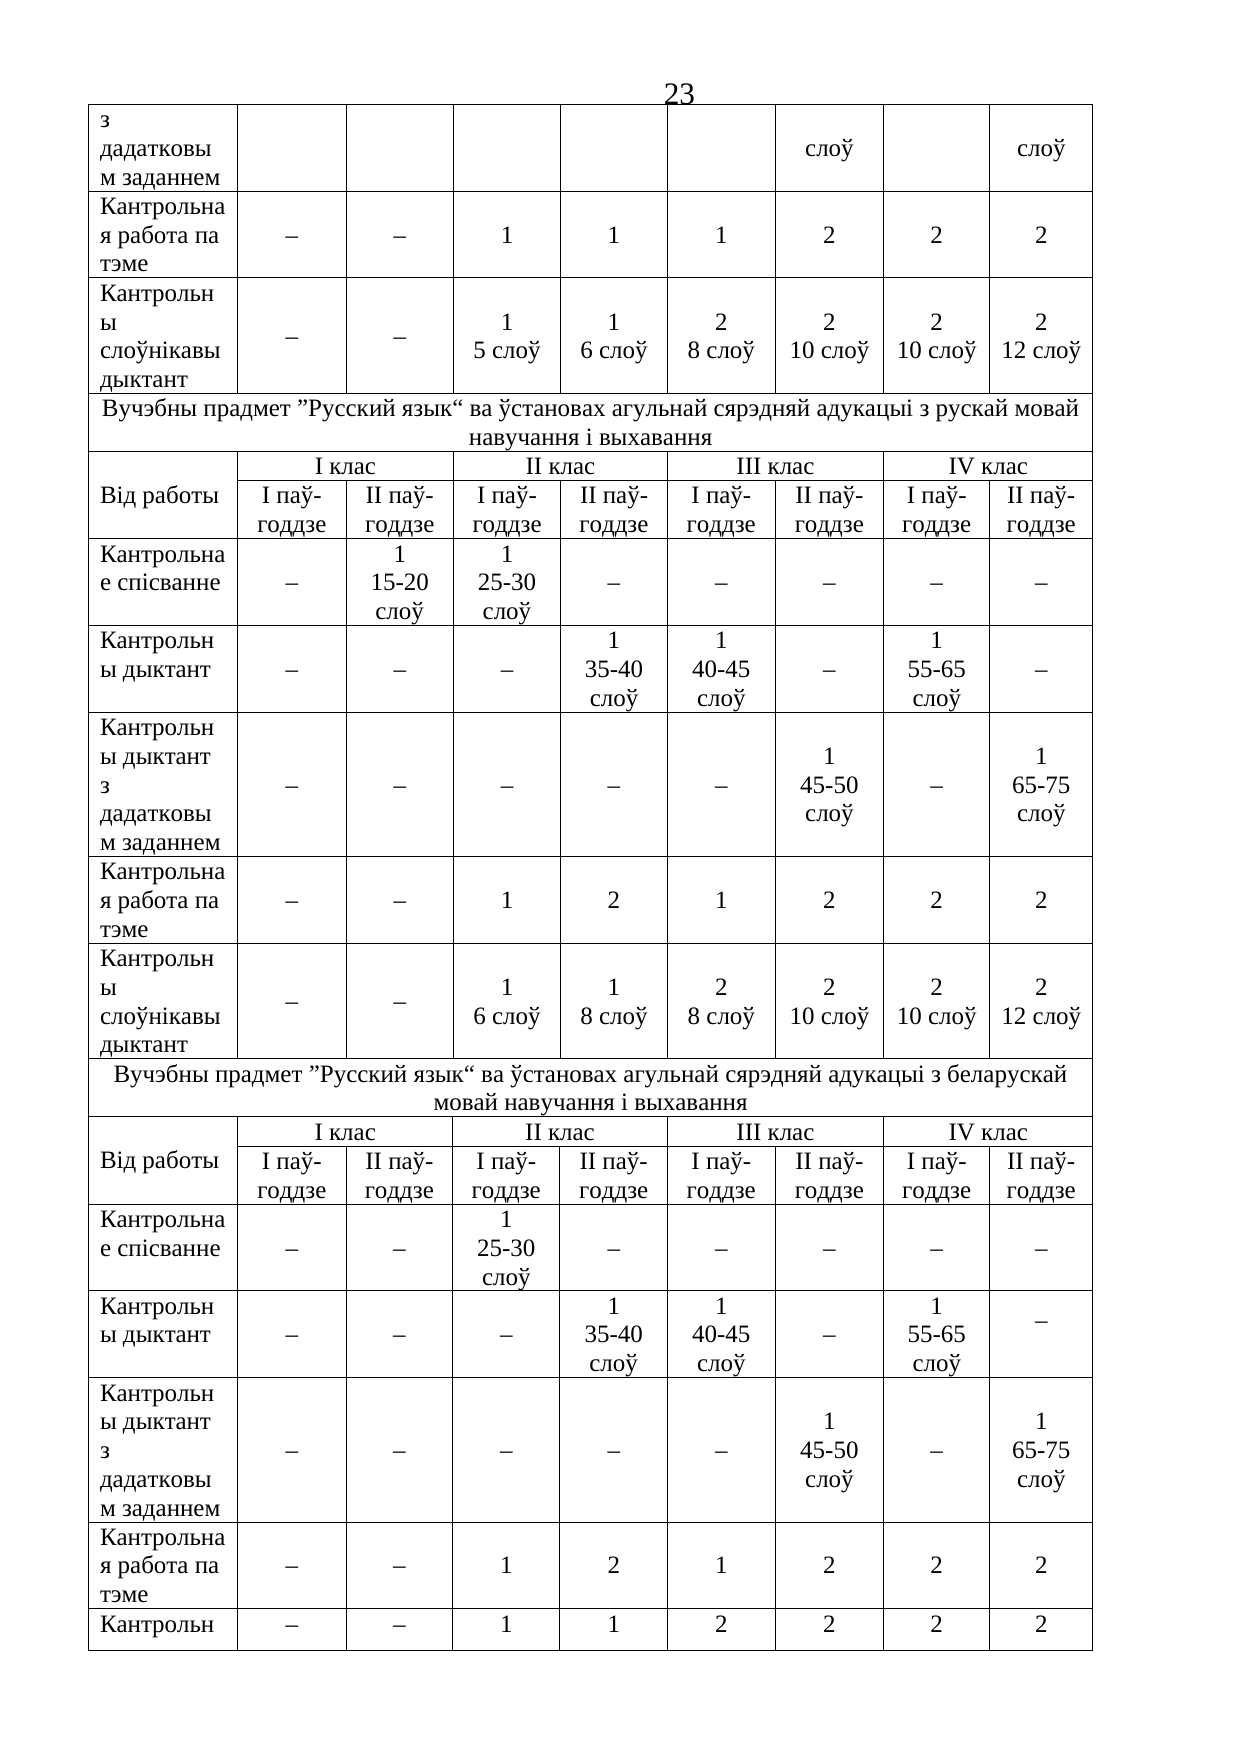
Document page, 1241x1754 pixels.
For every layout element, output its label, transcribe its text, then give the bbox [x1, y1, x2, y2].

table_cell 2 10 слоў [884, 1609, 989, 1650]
table_cell – [561, 105, 667, 191]
table_cell – [884, 713, 989, 856]
table_cell II паў- годдзе [561, 481, 667, 538]
table_cell Кантрольны слоўнікавы дыктант [89, 278, 237, 393]
table_cell Вучэбны прадмет ”Русский язык“ ва ўстановах агульнай сярэдняй адукацыі з рускай мовай навучання і выхавання [89, 394, 1092, 451]
table_cell 1 [668, 857, 775, 943]
table_cell 1 [454, 192, 560, 277]
table_cell – [990, 626, 1092, 712]
table_cell – [990, 539, 1092, 625]
table_cell 1 40-45 слоў [668, 626, 775, 712]
table_cell 2 12 слоў [990, 1609, 1092, 1650]
table_cell 1 [668, 192, 775, 277]
table_cell – [776, 1291, 883, 1377]
table_cell 1 45-50 слоў [776, 105, 883, 191]
table_cell 1 8 слоў [561, 944, 667, 1058]
table_cell 2 12 слоў [990, 278, 1092, 393]
table_cell – [347, 713, 453, 856]
table_cell Кантрольная работа па тэме [89, 192, 237, 277]
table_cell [89, 105, 237, 191]
table_cell 2 10 слоў [776, 1609, 883, 1650]
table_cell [89, 1609, 237, 1650]
table_cell I паў- годдзе [454, 481, 560, 538]
table_cell 1 35-40 слоў [561, 626, 667, 712]
table_cell – [884, 105, 989, 191]
table_cell I паў- годдзе [238, 1147, 346, 1203]
table_cell 2 [884, 1523, 989, 1608]
table_cell 1 [454, 857, 560, 943]
table_cell 1 [668, 1523, 775, 1608]
table_cell Від работы [89, 1117, 237, 1203]
table_cell II паў- годдзе [776, 481, 883, 538]
table_cell Кантрольная работа па тэме [89, 857, 237, 943]
table_cell – [238, 192, 346, 277]
table_cell 1 8 слоў [560, 1609, 667, 1650]
table_cell I паў- годдзе [884, 1147, 989, 1203]
table_cell – [453, 1291, 559, 1377]
table_cell Кантрольны дыктант з дадатковым заданнем [89, 713, 237, 856]
table_cell – [238, 713, 346, 856]
table_cell – [668, 713, 775, 856]
table_cell Кантрольны дыктант [89, 626, 237, 712]
table_cell 2 12 слоў [990, 944, 1092, 1058]
table_cell 1 15-20 слоў [347, 539, 453, 625]
table_cell 2 [560, 1523, 667, 1608]
table_cell – [347, 192, 453, 277]
table_cell 1 [453, 1523, 559, 1608]
table_cell – [990, 1205, 1092, 1290]
table_cell II паў- годдзе [776, 1147, 883, 1203]
table_cell – [347, 278, 453, 393]
table_cell – [347, 626, 453, 712]
table_cell – [347, 1205, 452, 1290]
table_cell Вучэбны прадмет ”Русский язык“ ва ўстановах агульнай сярэдняй адукацыі з беларускай мовай навучання і выхавання [89, 1059, 1092, 1116]
table_cell – [776, 626, 883, 712]
table_cell – [884, 1205, 989, 1290]
table_cell 1 65-75 слоў [990, 713, 1092, 856]
table_cell 1 40-45 слоў [668, 1291, 775, 1377]
table_cell Кантрольнае спісванне [89, 1205, 237, 1290]
table_cell II паў- годдзе [347, 481, 453, 538]
table_cell ІІІ клас [668, 1117, 883, 1146]
table_cell – [238, 944, 346, 1058]
table_cell II паў- годдзе [347, 1147, 452, 1203]
table_cell – [884, 1378, 989, 1521]
table_cell – [561, 713, 667, 856]
table_cell ІІІ клас [668, 452, 883, 480]
table_cell II паў- годдзе [560, 1147, 667, 1203]
table_cell – [454, 626, 560, 712]
table_cell – [560, 1205, 667, 1290]
table_cell – [454, 105, 560, 191]
table_cell – [347, 1378, 452, 1521]
table_cell – [668, 1378, 775, 1521]
table_cell 1 5 слоў [454, 278, 560, 393]
table_cell – [238, 278, 346, 393]
table_cell – [668, 539, 775, 625]
table_cell 2 [990, 857, 1092, 943]
table_cell Кантрольны дыктант з дадатковым заданнем [89, 1378, 237, 1521]
table_cell I паў- годдзе [668, 481, 775, 538]
table_cell II паў- годдзе [990, 1147, 1092, 1203]
table_cell 2 [776, 857, 883, 943]
table_cell – [238, 1205, 346, 1290]
table_cell Кантрольны дыктант [89, 1291, 237, 1377]
table_cell I паў- годдзе [453, 1147, 559, 1203]
table_cell – [347, 1291, 452, 1377]
table_cell – [347, 105, 453, 191]
table_cell 2 8 слоў [668, 944, 775, 1058]
table_cell – [776, 539, 883, 625]
table_cell II паў- годдзе [990, 481, 1092, 538]
table_cell – [453, 1378, 559, 1521]
table_cell ІV клас [884, 452, 1092, 480]
table_cell 2 10 слоў [884, 944, 989, 1058]
table_cell 1 55-65 слоў [884, 1291, 989, 1377]
table_cell ІІ клас [453, 1117, 667, 1146]
table_cell 2 [884, 857, 989, 943]
table_cell 2 [776, 1523, 883, 1608]
table_cell 1 65-75 слоў [990, 1378, 1092, 1521]
table_cell Від работы [89, 452, 237, 538]
table_cell – [238, 626, 346, 712]
table_cell 2 8 слоў [668, 1609, 775, 1650]
table_cell – [990, 1291, 1092, 1377]
table_cell 1 6 слоў [453, 1609, 559, 1650]
table_cell – [347, 1609, 452, 1650]
table_cell Кантрольнае спісванне [89, 539, 237, 625]
table_cell – [668, 105, 775, 191]
table_cell 1 35-40 слоў [560, 1291, 667, 1377]
table_cell I паў- годдзе [238, 481, 346, 538]
table_cell – [238, 857, 346, 943]
table_cell 2 [776, 192, 883, 277]
table_cell Кантрольны слоўнікавы дыктант [89, 944, 237, 1058]
table_cell 2 8 слоў [668, 278, 775, 393]
table_cell – [238, 1523, 346, 1608]
table_cell 1 [561, 192, 667, 277]
table_cell – [560, 1378, 667, 1521]
table_cell – [454, 713, 560, 856]
table_cell 2 [561, 857, 667, 943]
table_cell 1 45-50 слоў [776, 713, 883, 856]
table_cell 2 10 слоў [884, 278, 989, 393]
table_cell – [347, 1523, 452, 1608]
table_cell – [238, 1609, 346, 1650]
table_cell – [884, 539, 989, 625]
table_cell 2 [990, 192, 1092, 277]
table_cell 2 [990, 1523, 1092, 1608]
table_cell І клас [238, 452, 453, 480]
table_cell – [668, 1205, 775, 1290]
table_cell – [347, 857, 453, 943]
table_cell – [776, 1205, 883, 1290]
table_cell 1 25-30 слоў [453, 1205, 559, 1290]
table_cell I паў- годдзе [668, 1147, 775, 1203]
table_cell 2 [884, 192, 989, 277]
table_cell I паў- годдзе [884, 481, 989, 538]
table_cell 1 55-65 слоў [884, 626, 989, 712]
table_cell 1 25-30 слоў [454, 539, 560, 625]
table_cell – [238, 539, 346, 625]
table_cell 1 65-75 слоў [990, 105, 1092, 191]
table_cell – [561, 539, 667, 625]
table_cell – [347, 944, 453, 1058]
table_cell 2 10 слоў [776, 278, 883, 393]
table_cell – [238, 1291, 346, 1377]
table_cell – [238, 1378, 346, 1521]
table_cell ІІ клас [454, 452, 667, 480]
table_cell ІV клас [884, 1117, 1092, 1146]
table_cell 1 45-50 слоў [776, 1378, 883, 1521]
table_cell 1 6 слоў [561, 278, 667, 393]
table_cell Кантрольная работа па тэме [89, 1523, 237, 1608]
table_cell 2 10 слоў [776, 944, 883, 1058]
table_cell І клас [238, 1117, 452, 1146]
table_cell – [238, 105, 346, 191]
table_cell 1 6 слоў [454, 944, 560, 1058]
